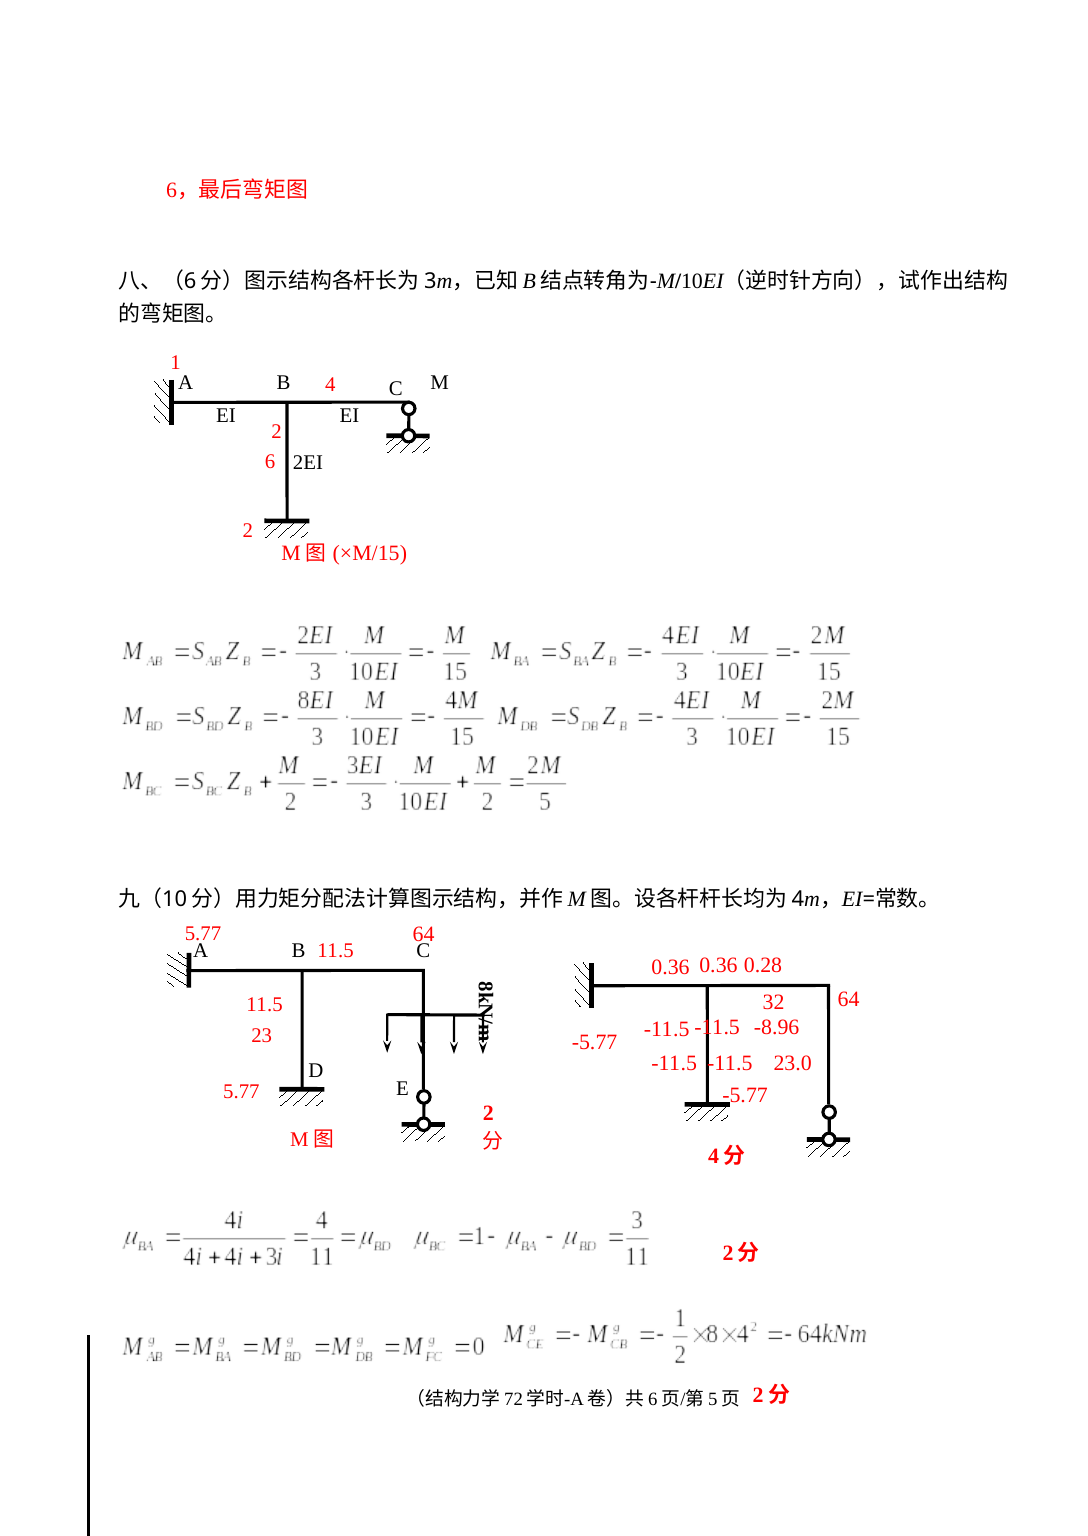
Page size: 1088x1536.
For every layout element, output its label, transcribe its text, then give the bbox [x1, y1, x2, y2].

text 九（10分）用力矩分配法计算图示结构，并作M图。设各杆杆长均为4m，EI=常数。 [118, 881, 1008, 913]
text 八、（6分）图示结构各杆长为3m，已知B结点转角为-M/10EI（逆时针方向），试作出结构的弯矩图。 [118, 263, 1008, 328]
